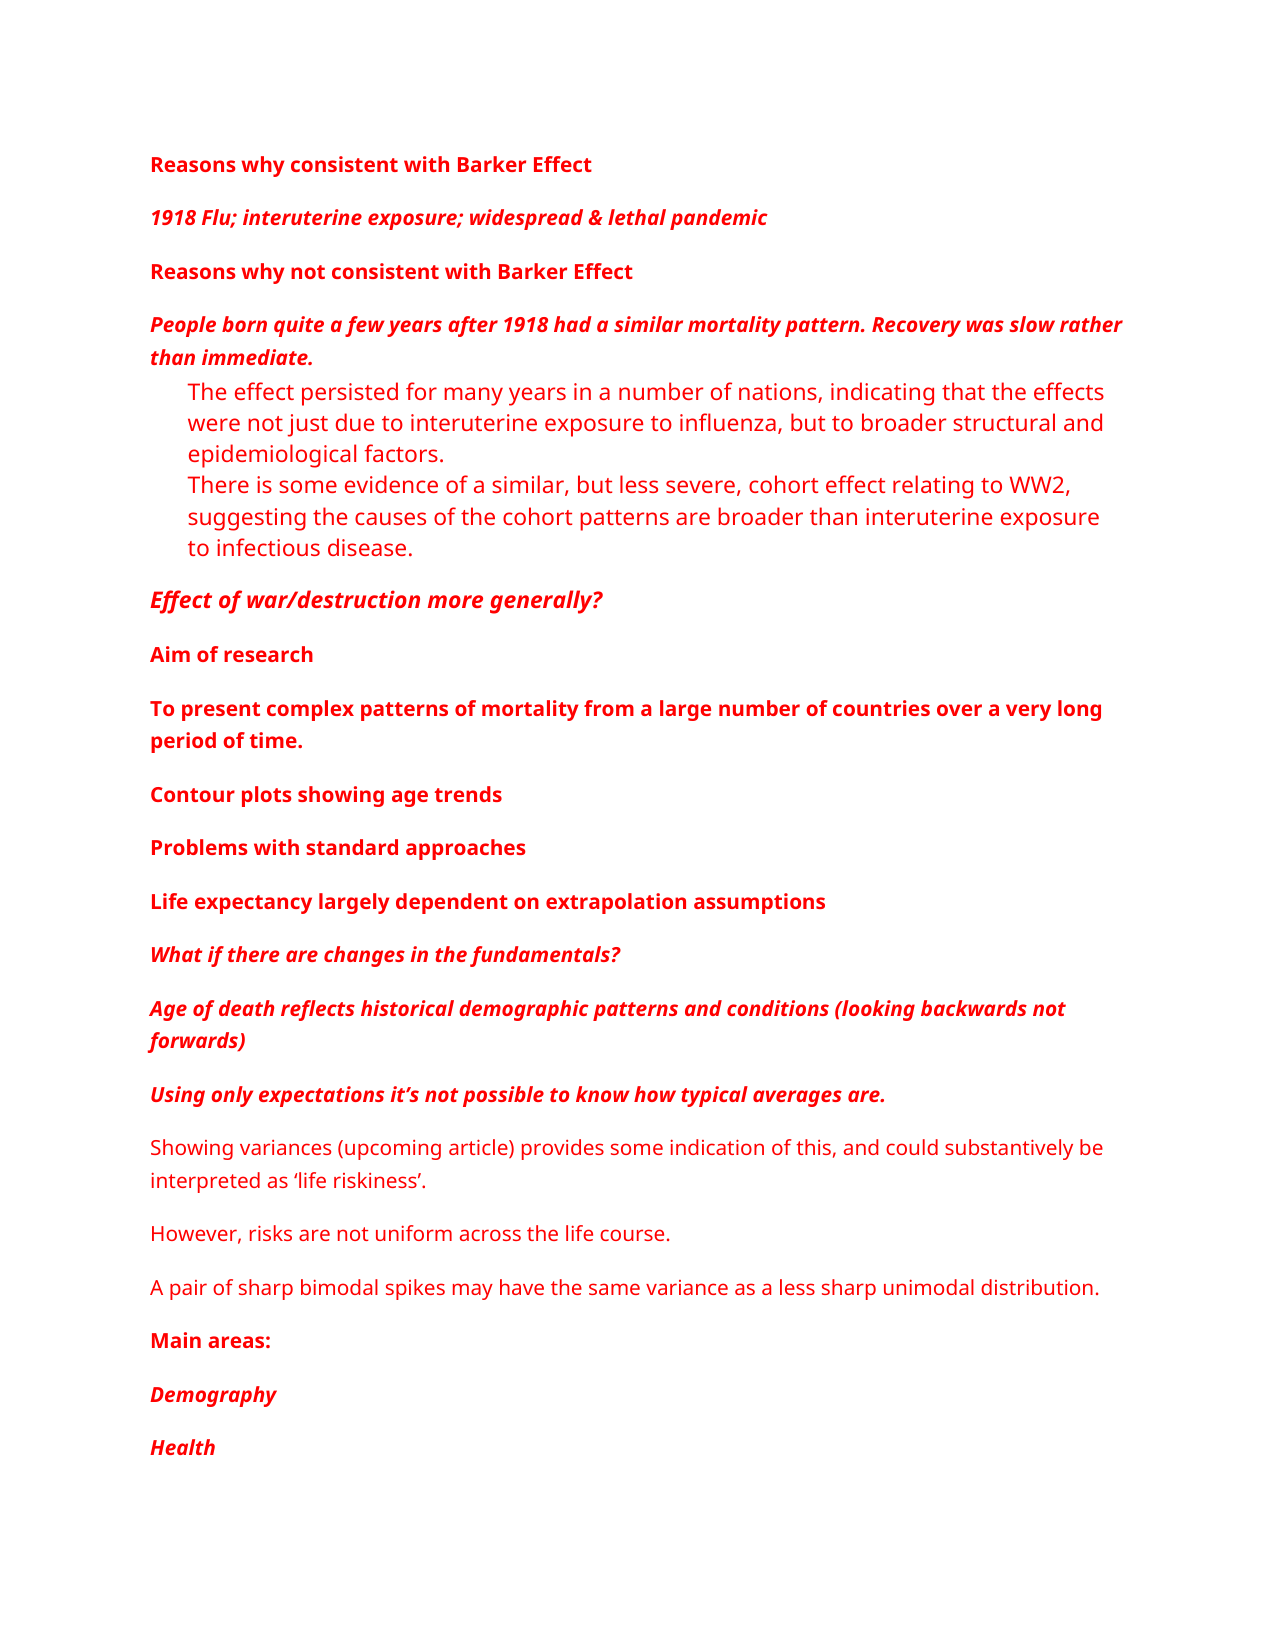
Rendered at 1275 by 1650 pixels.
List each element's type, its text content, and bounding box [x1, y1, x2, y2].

subtitle 1918 Flu; interuterine exposure; widespread & lethal pandemic [150, 203, 1125, 232]
subtitle Effect of war/destruction more generally? [150, 584, 1125, 615]
subtitle What if there are changes in the fundamentals? [150, 940, 1125, 969]
subtitle Showing variances (upcoming article) provides some indication of this, and could substantively be interpreted as ‘life riskiness’. [150, 1133, 1125, 1194]
subtitle Reasons why consistent with Barker Effect [150, 150, 1125, 178]
subtitle Aim of research [150, 641, 1125, 669]
subtitle Demography [150, 1380, 1125, 1408]
subtitle Reasons why not consistent with Barker Effect [150, 257, 1125, 285]
subtitle To present complex patterns of mortality from a large number of countries over a very long period of time. [150, 694, 1125, 755]
subtitle Main areas: [150, 1326, 1125, 1355]
list The effect persisted for many years in a number of nations, indicating that the effects were not just due to interuterine exposure to influenza, but to broader structural and epidemiological factors. [187, 376, 1125, 469]
list There is some evidence of a similar, but less severe, cohort effect relating to WW2, suggesting the causes of the cohort patterns are broader than interuterine exposure to infectious disease. [187, 469, 1125, 563]
subtitle Life expectancy largely dependent on extrapolation assumptions [150, 887, 1125, 915]
subtitle Health [150, 1433, 1125, 1462]
subtitle Using only expectations it’s not possible to know how typical averages are. [150, 1080, 1125, 1108]
subtitle A pair of sharp bimodal spikes may have the same variance as a less sharp unimodal distribution. [150, 1273, 1125, 1301]
subtitle People born quite a few years after 1918 had a similar mortality pattern. Recovery was slow rather than immediate. [150, 310, 1125, 371]
subtitle Problems with standard approaches [150, 833, 1125, 862]
subtitle However, risks are not uniform across the life course. [150, 1219, 1125, 1248]
subtitle Age of death reflects historical demographic patterns and conditions (looking backwards not forwards) [150, 994, 1125, 1055]
subtitle Contour plots showing age trends [150, 780, 1125, 808]
